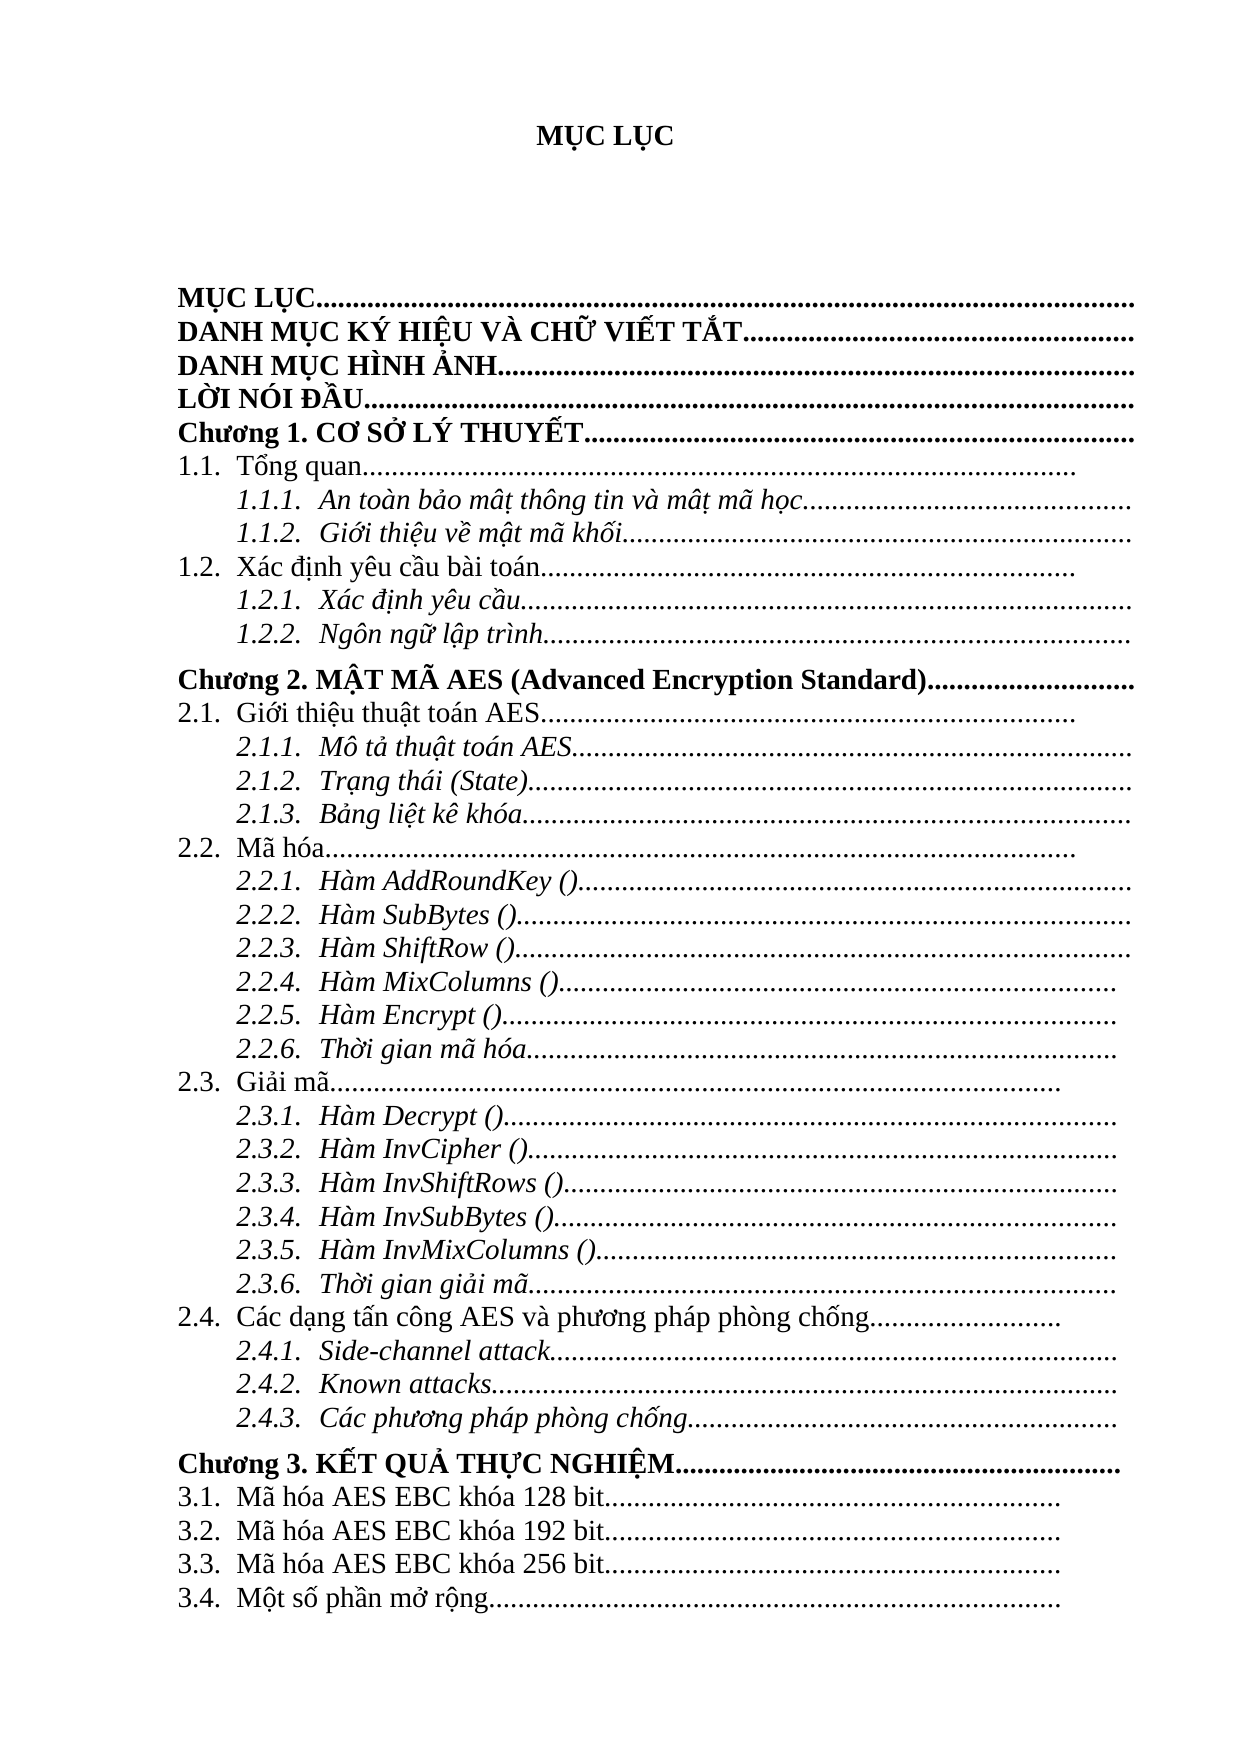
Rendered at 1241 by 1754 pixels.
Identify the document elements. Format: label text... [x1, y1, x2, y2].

subtitle MỤC LỤC [177, 118, 1033, 152]
